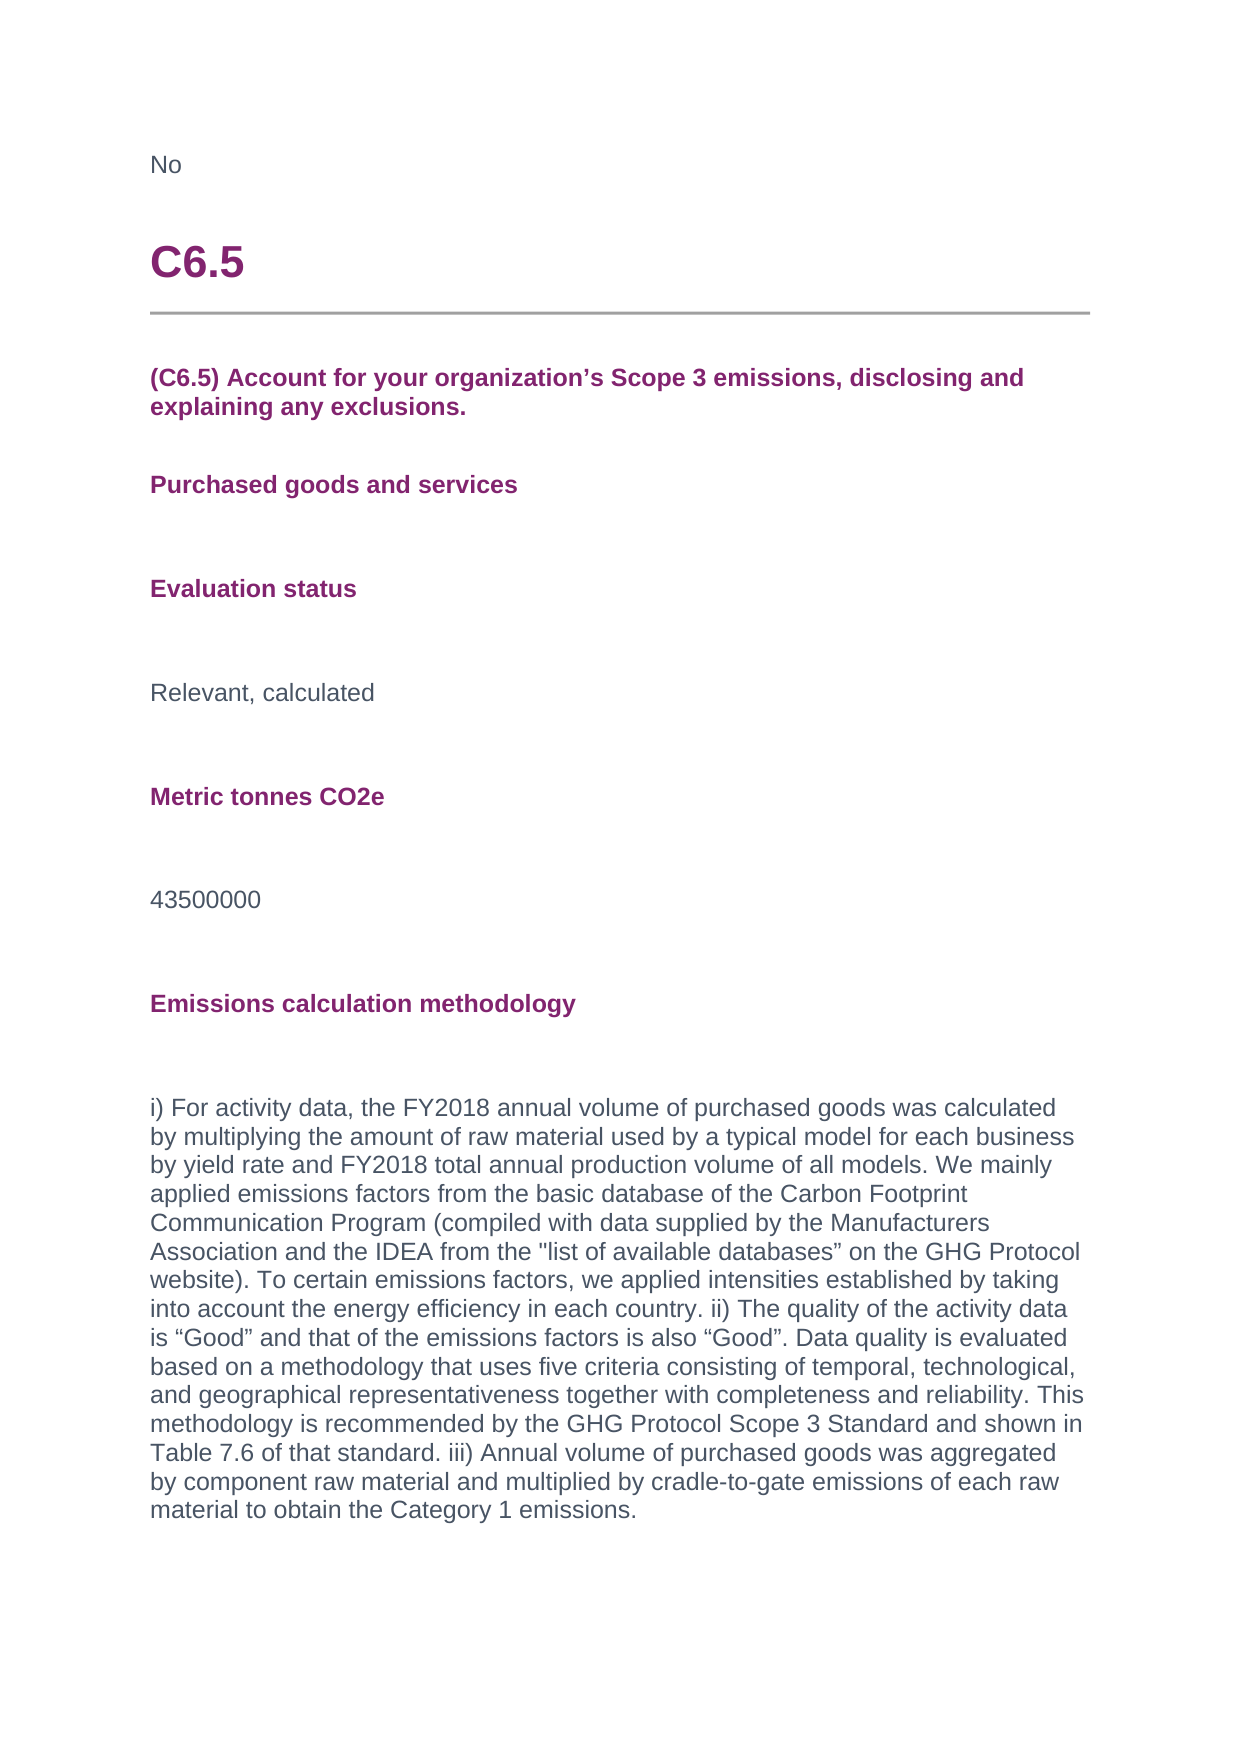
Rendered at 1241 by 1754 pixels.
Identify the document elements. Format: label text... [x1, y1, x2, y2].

subtitle Metric tonnes CO2e [150, 782, 1090, 810]
subtitle Purchased goods and services [150, 470, 1090, 499]
subtitle Emissions calculation methodology [150, 989, 1090, 1018]
subtitle C6.5 [150, 179, 1090, 287]
subtitle (C6.5) Account for your organization’s Scope 3 emissions, disclosing and explaining any exclusions. [150, 363, 1090, 420]
text 43500000 [150, 885, 1090, 914]
text i) For activity data, the FY2018 annual volume of purchased goods was calculated by multiplying the amount of raw material used by a typical model for each business by yield rate and FY2018 total annual production volume of all models. We mainly applied emissions factors from the basic database of the Carbon Footprint Communication Program (compiled with data supplied by the Manufacturers Association and the IDEA from the "list of available databases” on the GHG Protocol website). To certain emissions factors, we applied intensities established by taking into account the energy efficiency in each country. ii) The quality of the activity data is “Good” and that of the emissions factors is also “Good”. Data quality is evaluated based on a methodology that uses five criteria consisting of temporal, technological, and geographical representativeness together with completeness and reliability. This methodology is recommended by the GHG Protocol Scope 3 Standard and shown in Table 7.6 of that standard. iii) Annual volume of purchased goods was aggregated by component raw material and multiplied by cradle-to-gate emissions of each raw material to obtain the Category 1 emissions. [150, 1093, 1090, 1524]
text Relevant, calculated [150, 678, 1090, 707]
subtitle Evaluation status [150, 574, 1090, 603]
text No [150, 150, 1090, 179]
